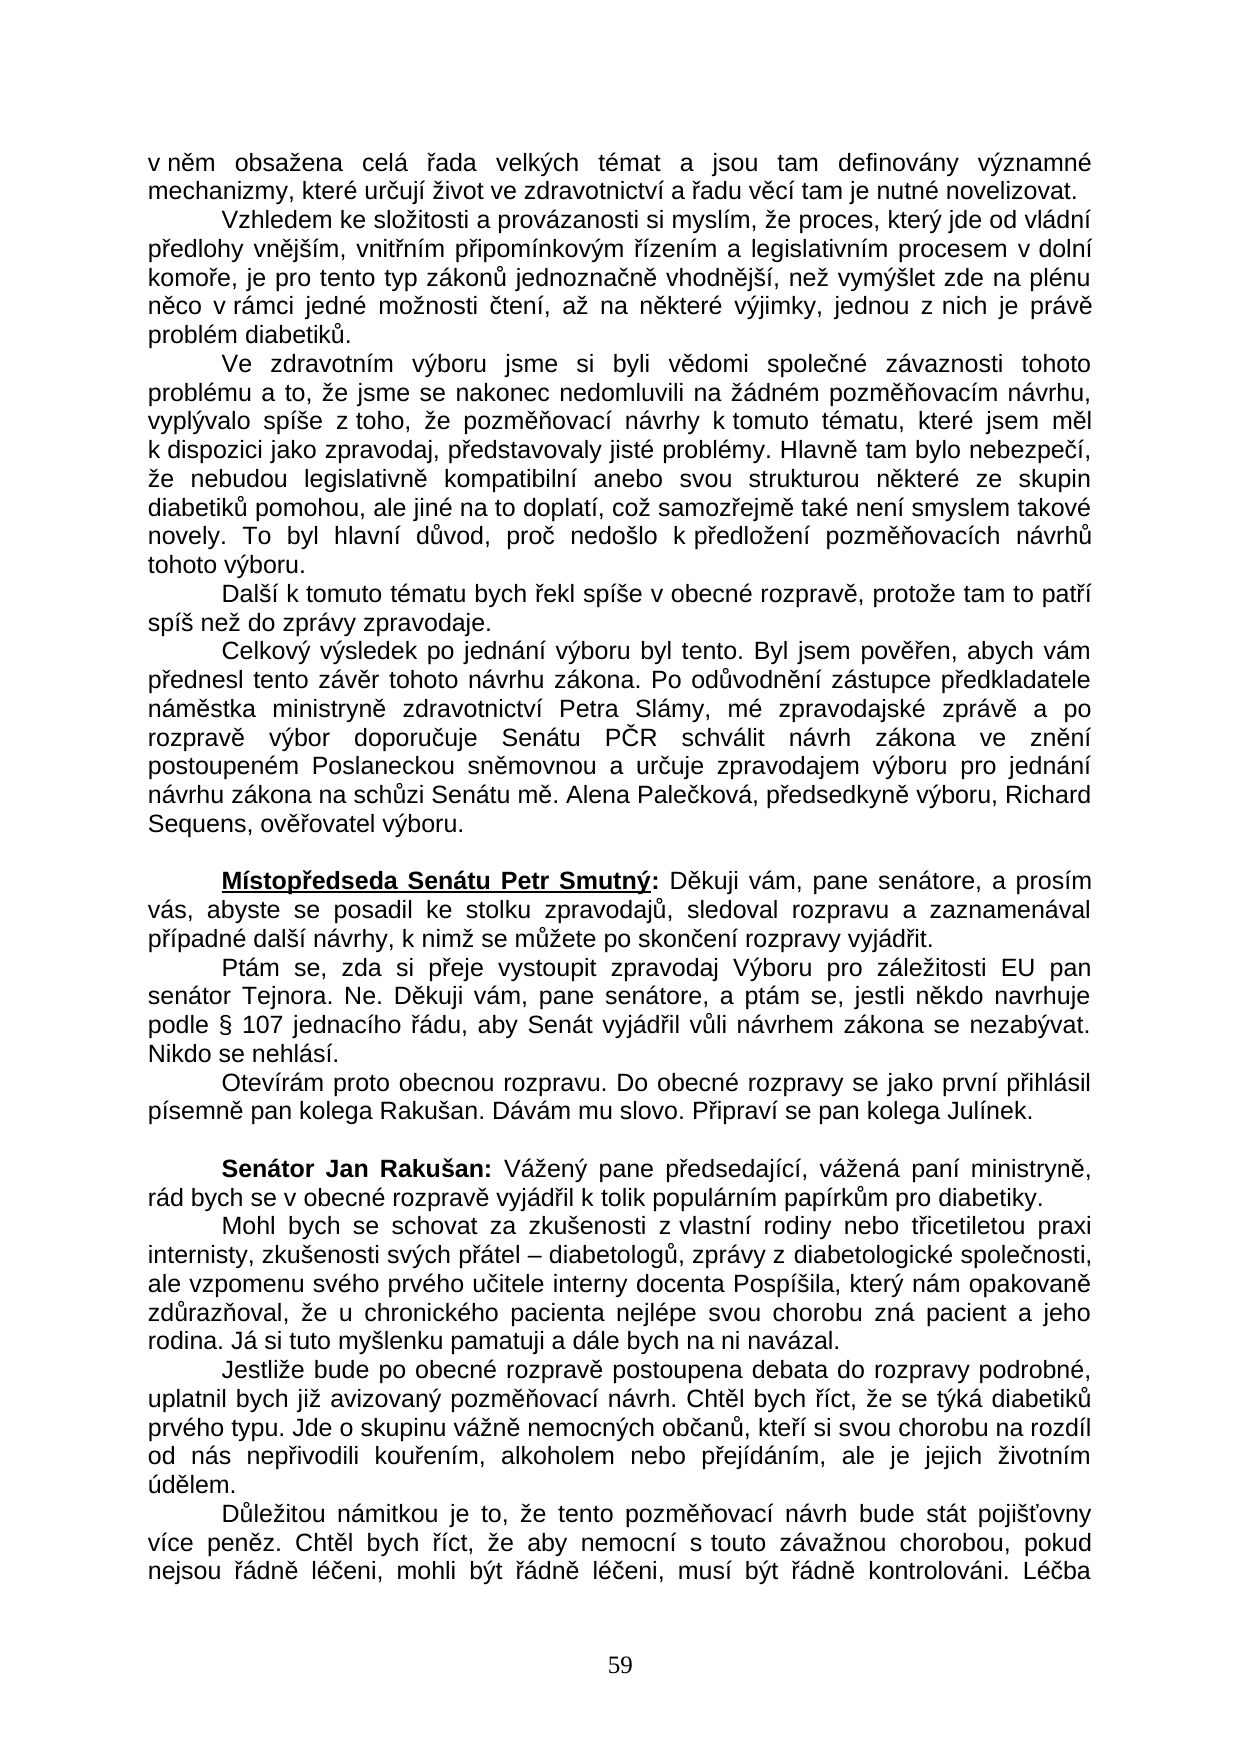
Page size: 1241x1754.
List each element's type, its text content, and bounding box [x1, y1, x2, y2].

text Vzhledem ke složitosti a provázanosti si myslím, že proces, který jde od vládní předlohy vnějším, vnitřním připomínkovým řízením a legislativním procesem v dolní komoře, je pro tento typ zákonů jednoznačně vhodnější, než vymýšlet zde na plénu něco v rámci jedné možnosti čtení, až na některé výjimky, jednou z nich je právě problém diabetiků. [148, 205, 1093, 349]
text Místopředseda Senátu Petr Smutný: Děkuji vám, pane senátore, a prosím vás, abyste se posadil ke stolku zpravodajů, sledoval rozpravu a zaznamenával případné další návrhy, k nimž se můžete po skončení rozpravy vyjádřit. [148, 866, 1093, 953]
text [148, 148, 1093, 205]
text Otevírám proto obecnou rozpravu. Do obecné rozpravy se jako první přihlásil písemně pan kolega Rakušan. Dávám mu slovo. Připraví se pan kolega Julínek. [148, 1068, 1093, 1125]
text Další k tomuto tématu bych řekl spíše v obecné rozpravě, protože tam to patří spíš než do zprávy zpravodaje. [148, 579, 1093, 636]
text Celkový výsledek po jednání výboru byl tento. Byl jsem pověřen, abych vám přednesl tento závěr tohoto návrhu zákona. Po odůvodnění zástupce předkladatele náměstka ministryně zdravotnictví Petra Slámy, mé zpravodajské zprávě a po rozpravě výbor doporučuje Senátu PČR schválit návrh zákona ve znění postoupeném Poslaneckou sněmovnou a určuje zpravodajem výboru pro jednání návrhu zákona na schůzi Senátu mě. Alena Palečková, předsedkyně výboru, Richard Sequens, ověřovatel výboru. [148, 636, 1093, 838]
text Ptám se, zda si přeje vystoupit zpravodaj Výboru pro záležitosti EU pan senátor Tejnora. Ne. Děkuji vám, pane senátore, a ptám se, jestli někdo navrhuje podle § 107 jednacího řádu, aby Senát vyjádřil vůli návrhem zákona se nezabývat. Nikdo se nehlásí. [148, 953, 1093, 1068]
text Ve zdravotním výboru jsme si byli vědomi společné závaznosti tohoto problému a to, že jsme se nakonec nedomluvili na žádném pozměňovacím návrhu, vyplývalo spíše z toho, že pozměňovací návrhy k tomuto tématu, které jsem měl k dispozici jako zpravodaj, představovaly jisté problémy. Hlavně tam bylo nebezpečí, že nebudou legislativně kompatibilní anebo svou strukturou některé ze skupin diabetiků pomohou, ale jiné na to doplatí, což samozřejmě také není smyslem takové novely. To byl hlavní důvod, proč nedošlo k předložení pozměňovacích návrhů tohoto výboru. [148, 349, 1093, 579]
text Mohl bych se schovat za zkušenosti z vlastní rodiny nebo třicetiletou praxi internisty, zkušenosti svých přátel – diabetologů, zprávy z diabetologické společnosti, ale vzpomenu svého prvého učitele interny docenta Pospíšila, který nám opakovaně zdůrazňoval, že u chronického pacienta nejlépe svou chorobu zná pacient a jeho rodina. Já si tuto myšlenku pamatuji a dále bych na ni navázal. [148, 1211, 1093, 1355]
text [148, 1499, 1093, 1585]
text Jestliže bude po obecné rozpravě postoupena debata do rozpravy podrobné, uplatnil bych již avizovaný pozměňovací návrh. Chtěl bych říct, že se týká diabetiků prvého typu. Jde o skupinu vážně nemocných občanů, kteří si svou chorobu na rozdíl od nás nepřivodili kouřením, alkoholem nebo přejídáním, ale je jejich životním údělem. [148, 1355, 1093, 1499]
text Senátor Jan Rakušan: Vážený pane předsedající, vážená paní ministryně, rád bych se v obecné rozpravě vyjádřil k tolik populárním papírkům pro diabetiky. [148, 1154, 1093, 1211]
